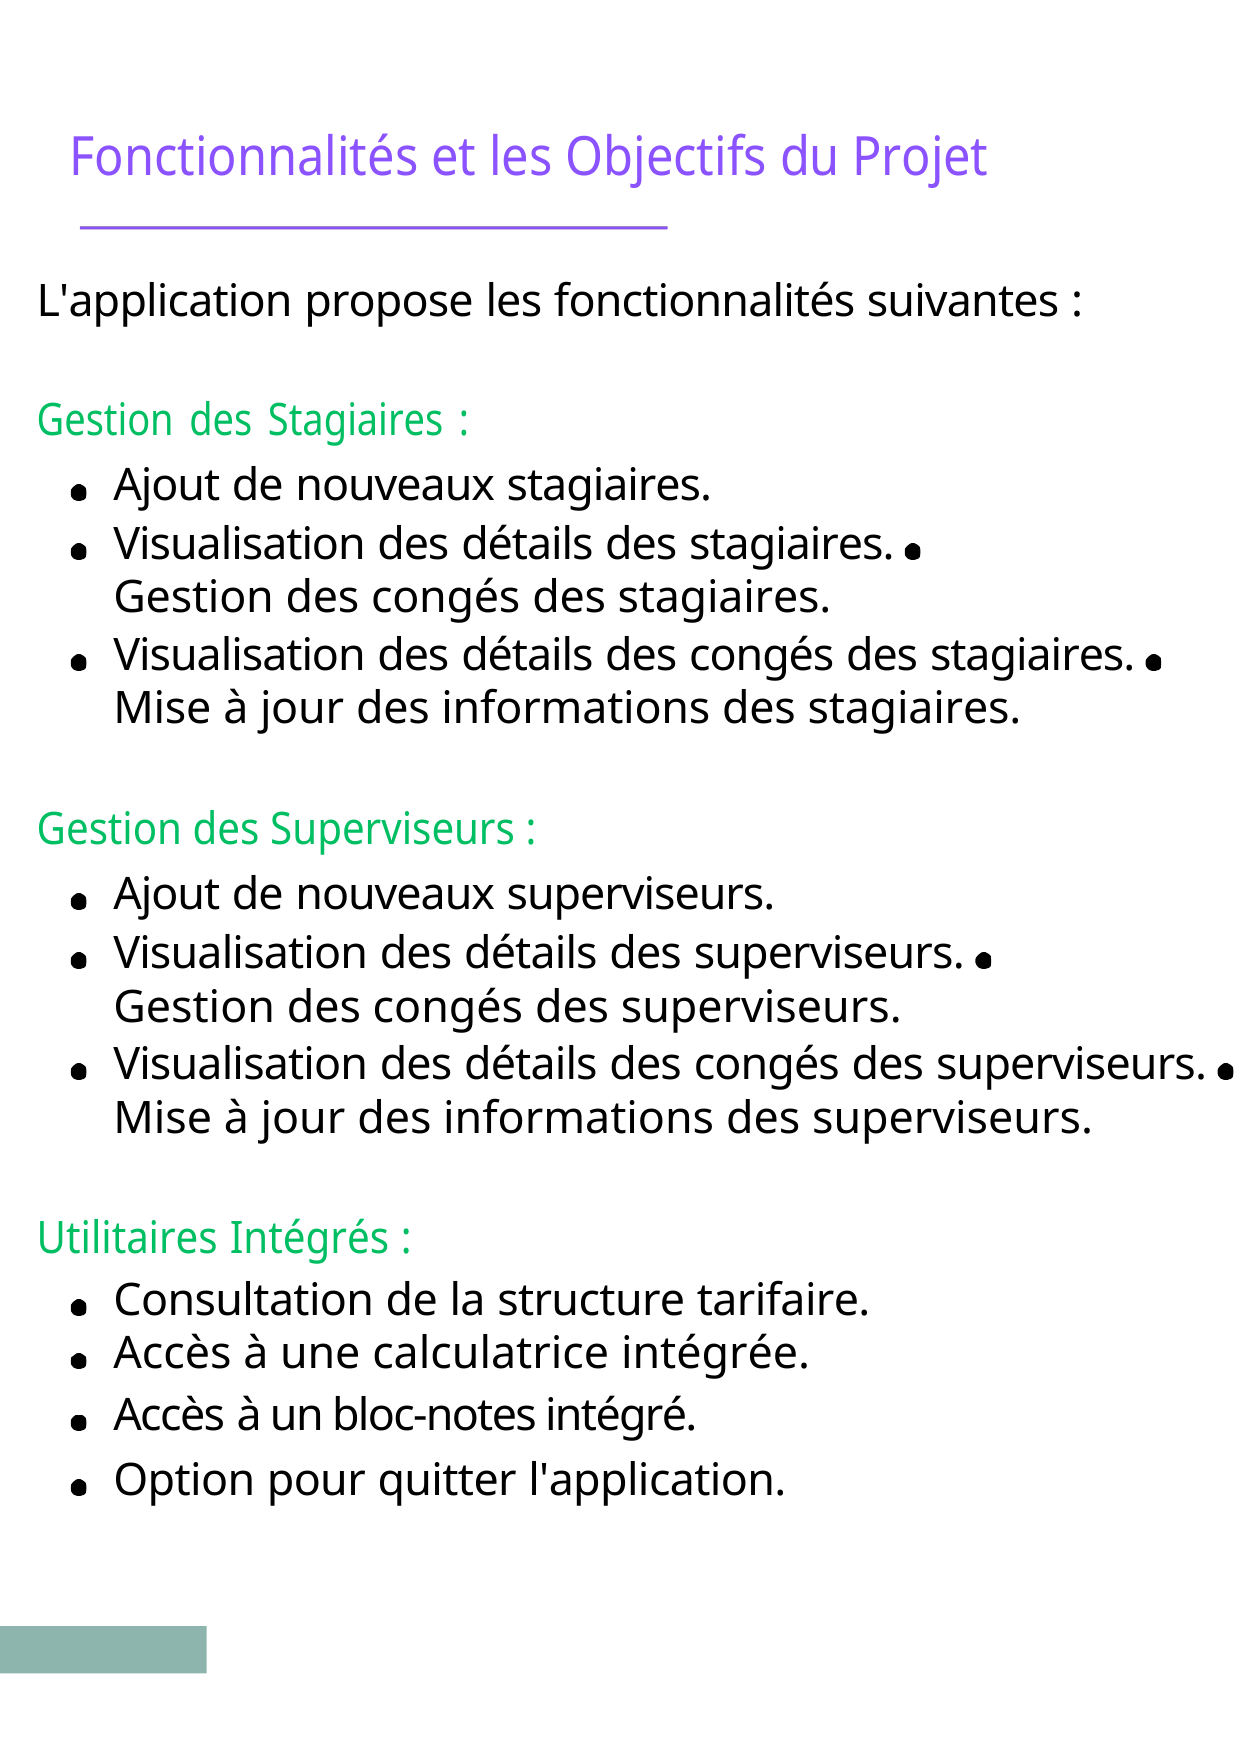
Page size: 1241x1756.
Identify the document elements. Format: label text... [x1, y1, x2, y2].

text Option pour quitter l'application. [71, 1443, 1240, 1508]
text Utilitaires Intégrés : [36, 1204, 1240, 1267]
picture [70, 1063, 87, 1080]
text Visualisation des détails des congés des superviseurs. Mise à jour des informations des superviseurs. [71, 1035, 1237, 1146]
picture [69, 215, 678, 240]
picture [70, 654, 87, 671]
text Visualisation des détails des stagiaires. Gestion des congés des stagiaires. [71, 515, 923, 626]
picture [1217, 1063, 1234, 1080]
text Accès à un bloc-notes intégré. [71, 1382, 1240, 1443]
picture [70, 1479, 87, 1496]
picture [70, 893, 87, 910]
picture [70, 484, 87, 501]
text Ajout de nouveaux stagiaires. [71, 448, 1240, 513]
text Gestion des Stagiaires : [36, 385, 1240, 448]
text Gestion des Superviseurs : [36, 794, 1240, 857]
picture [904, 543, 921, 560]
picture [975, 952, 992, 969]
text Visualisation des détails des superviseurs. Gestion des congés des superviseurs. [71, 924, 992, 1035]
picture [70, 1299, 87, 1316]
text Ajout de nouveaux superviseurs. [71, 857, 1240, 923]
picture [70, 952, 87, 969]
picture [70, 543, 87, 560]
text Consultation de la structure tarifaire. Accès à une calculatrice intégrée. [71, 1271, 887, 1382]
text L'application propose les fonctionnalités suivantes : [36, 240, 1240, 329]
picture [70, 1415, 87, 1431]
text Visualisation des détails des congés des stagiaires. Mise à jour des informations des stagiaires. [71, 626, 1168, 737]
picture [1145, 654, 1162, 671]
subtitle Fonctionnalités et les Objectifs du Projet [69, 117, 1240, 191]
picture [70, 1353, 87, 1369]
